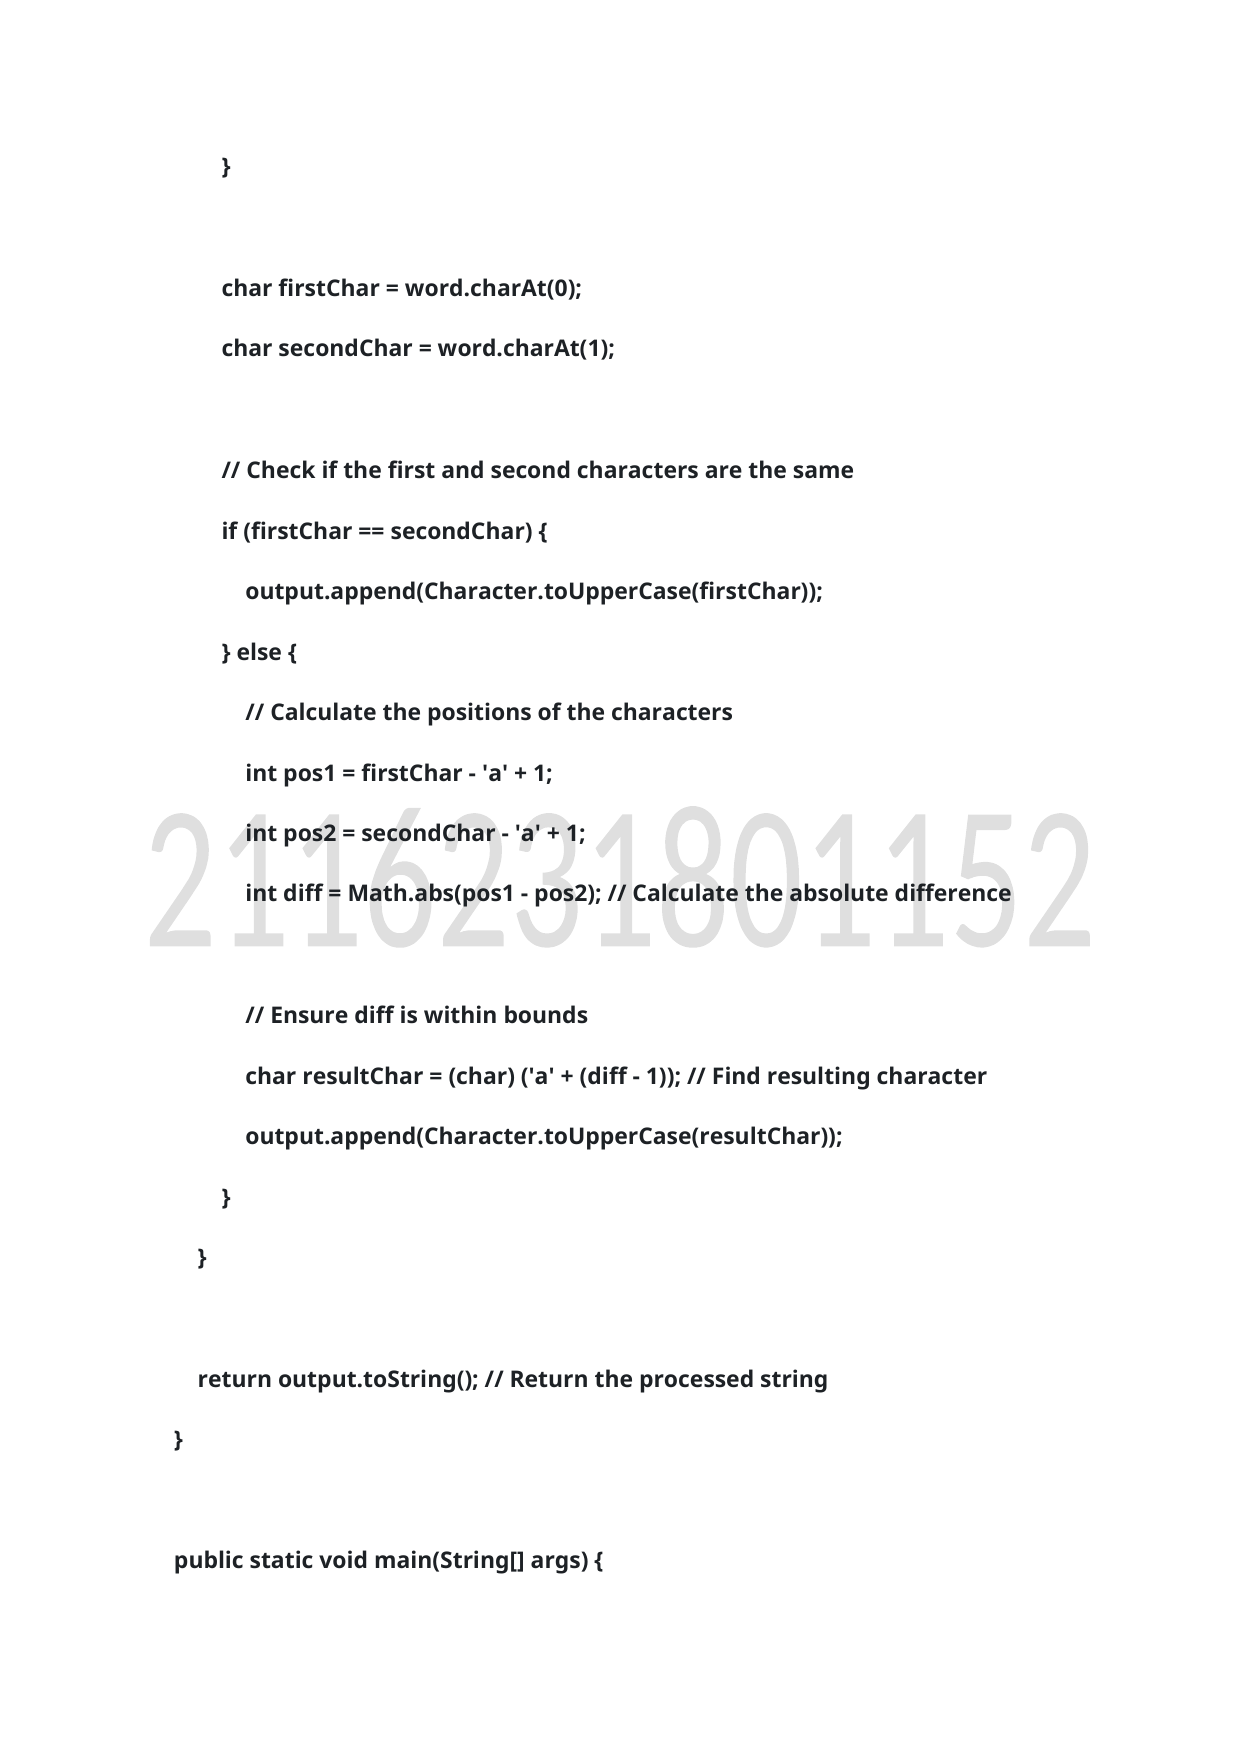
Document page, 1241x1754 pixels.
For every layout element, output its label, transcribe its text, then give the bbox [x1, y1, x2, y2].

subtitle } [150, 150, 1090, 181]
subtitle output.append(Character.toUpperCase(resultChar)); [150, 1120, 1090, 1151]
subtitle public static void main(String[] args) { [150, 1544, 1090, 1575]
subtitle char firstChar = word.charAt(0); [150, 272, 1090, 303]
subtitle return output.toString(); // Return the processed string [150, 1363, 1090, 1394]
subtitle output.append(Character.toUpperCase(firstChar)); [150, 575, 1090, 606]
subtitle } [150, 1423, 1090, 1454]
subtitle int pos2 = secondChar - 'a' + 1; [150, 817, 1090, 848]
subtitle // Check if the first and second characters are the same [150, 454, 1090, 486]
subtitle if (firstChar == secondChar) { [150, 515, 1090, 546]
subtitle // Calculate the positions of the characters [150, 696, 1090, 727]
subtitle } [150, 1181, 1090, 1212]
subtitle char secondChar = word.charAt(1); [150, 332, 1090, 364]
subtitle // Ensure diff is within bounds [150, 999, 1090, 1031]
subtitle char resultChar = (char) ('a' + (diff - 1)); // Find resulting character [150, 1060, 1090, 1091]
subtitle } [150, 1241, 1090, 1272]
subtitle int diff = Math.abs(pos1 - pos2); // Calculate the absolute difference [150, 877, 1090, 908]
subtitle } else { [150, 636, 1090, 667]
subtitle int pos1 = firstChar - 'a' + 1; [150, 756, 1090, 788]
